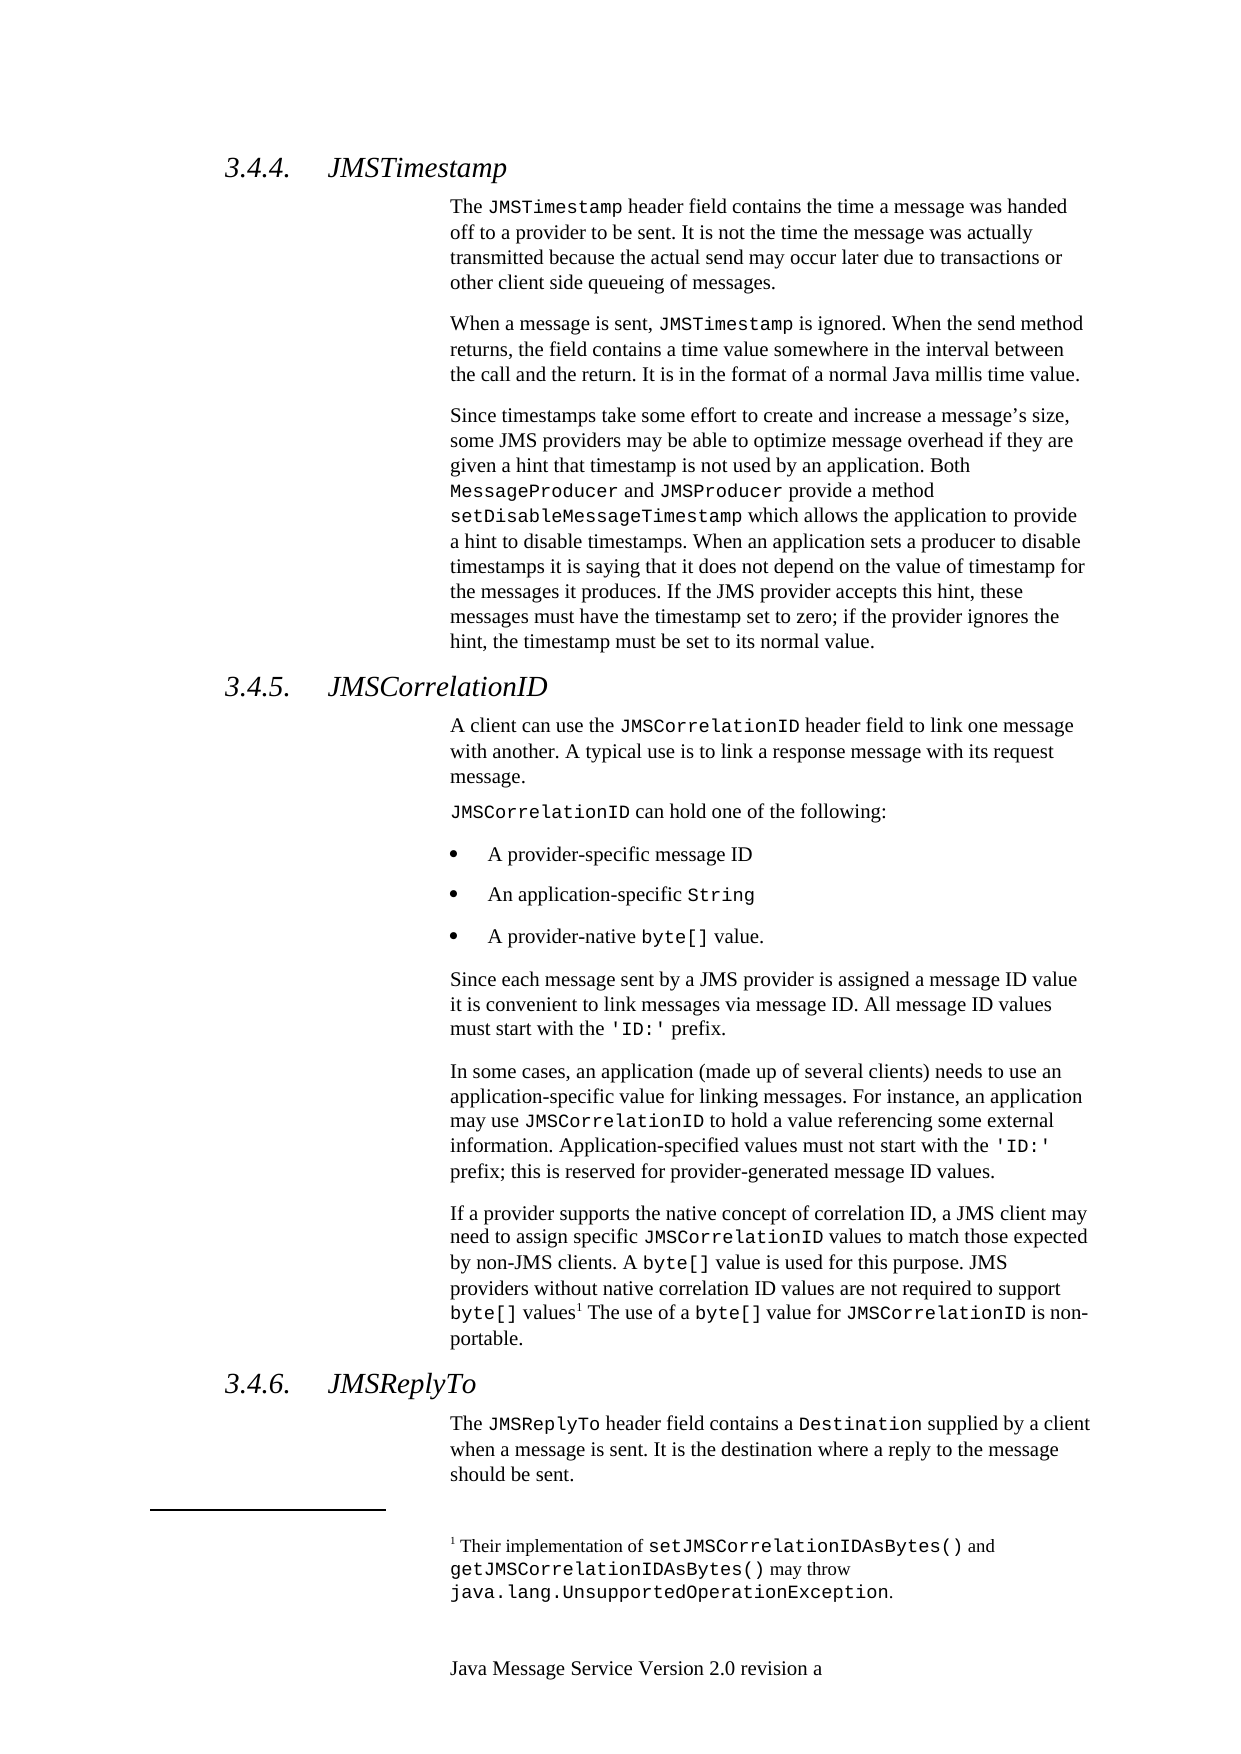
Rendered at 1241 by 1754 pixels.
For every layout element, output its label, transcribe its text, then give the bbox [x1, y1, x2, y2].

text Since each message sent by a JMS provider is assigned a message ID value it is convenient to link messages via message ID. All message ID values must start with the 'ID:' prefix. [450, 966, 1090, 1041]
text When a message is sent, JMSTimestamp is ignored. When the send method returns, the field contains a time value somewhere in the interval between the call and the return. It is in the format of a normal Java millis time value. [450, 311, 1090, 386]
text The JMSTimestamp header field contains the time a message was handed off to a provider to be sent. It is not the time the message was actually transmitted because the actual send may occur later due to transactions or other client side queueing of messages. [450, 194, 1090, 294]
subtitle JMSCorrelationID [225, 669, 1090, 703]
subtitle JMSTimestamp [225, 150, 1090, 183]
text A client can use the JMSCorrelationID header field to link one message with another. A typical use is to link a response message with its request message. [450, 713, 1090, 788]
text In some cases, an application (made up of several clients) needs to use an application-specific value for linking messages. For instance, an application may use JMSCorrelationID to hold a value referencing some external information. Application-specified values must not start with the 'ID:' prefix; this is reserved for provider-generated message ID values. [450, 1058, 1090, 1183]
list An application-specific String [450, 882, 1090, 907]
list A provider-native byte[] value. [450, 924, 1090, 949]
subtitle JMSReplyTo [225, 1366, 1090, 1400]
list A provider-specific message ID [450, 841, 1090, 866]
text JMSCorrelationID can hold one of the following: [450, 799, 1090, 824]
text The JMSReplyTo header field contains a Destination supplied by a client when a message is sent. It is the destination where a reply to the message should be sent. [450, 1410, 1090, 1486]
text Since timestamps take some effort to create and increase a message’s size, some JMS providers may be able to optimize message overhead if they are given a hint that timestamp is not used by an application. Both MessageProducer and JMSProducer provide a method setDisableMessageTimestamp which allows the application to provide a hint to disable timestamps. When an application sets a producer to disable timestamps it is saying that it does not depend on the value of timestamp for the messages it produces. If the JMS provider accepts this hint, these messages must have the timestamp set to zero; if the provider ignores the hint, the timestamp must be set to its normal value. [450, 402, 1090, 653]
text If a provider supports the native concept of correlation ID, a JMS client may need to assign specific JMSCorrelationID values to match those expected by non-JMS clients. A byte[] value is used for this purpose. JMS providers without native correlation ID values are not required to support byte[] values The use of a byte[] value for JMSCorrelationID is non-portable. [450, 1199, 1090, 1350]
